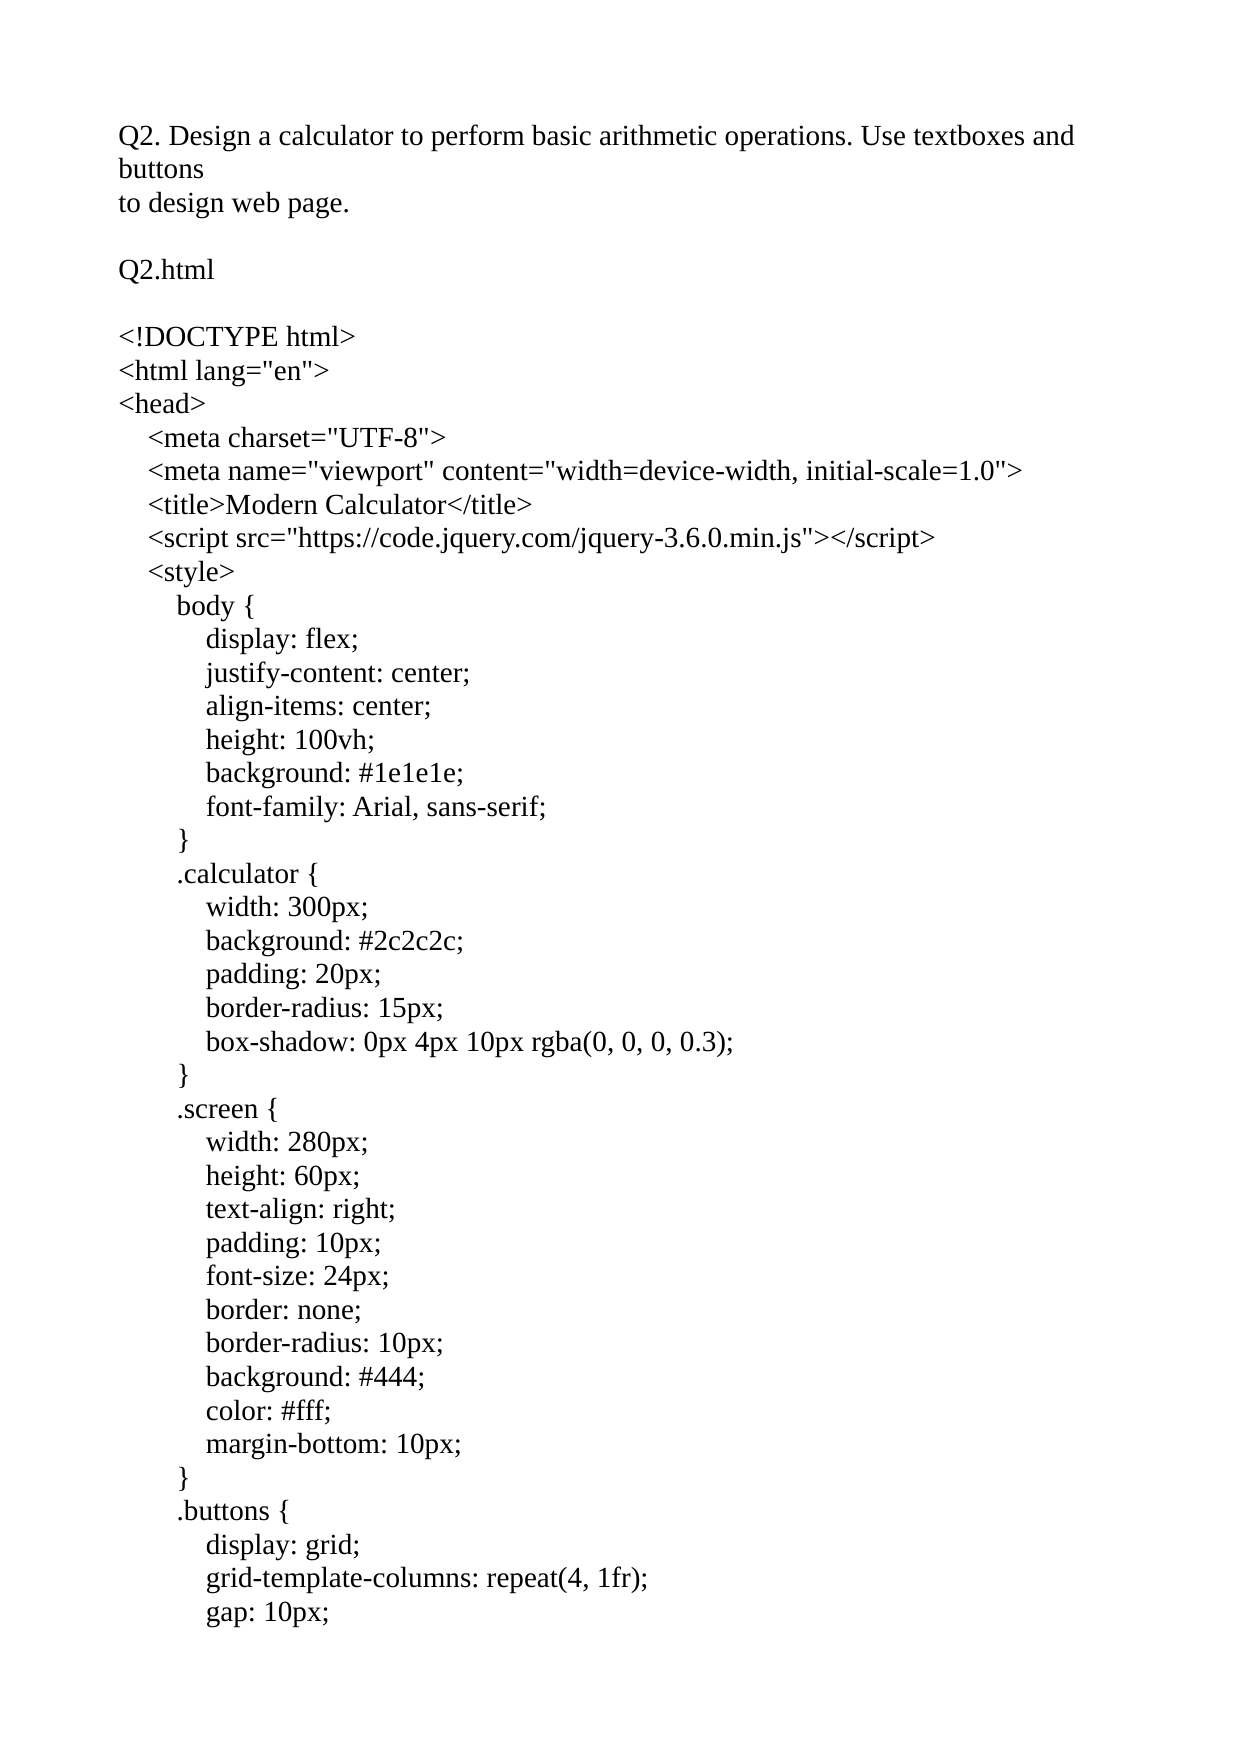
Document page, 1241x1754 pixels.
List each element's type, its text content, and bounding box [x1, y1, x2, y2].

text to design web page. [118, 185, 1122, 219]
text <style> [118, 554, 1122, 588]
text <script src="https://code.jquery.com/jquery-3.6.0.min.js"></script> [118, 521, 1122, 554]
text Q2.html [118, 252, 1122, 286]
text } [118, 822, 1122, 856]
text padding: 20px; [118, 957, 1122, 990]
text .calculator { [118, 856, 1122, 889]
text <meta name="viewport" content="width=device-width, initial-scale=1.0"> [118, 453, 1122, 487]
text justify-content: center; [118, 655, 1122, 688]
text .buttons { [118, 1493, 1122, 1527]
text border-radius: 15px; [118, 990, 1122, 1024]
text color: #fff; [118, 1393, 1122, 1426]
text <!DOCTYPE html> [118, 319, 1122, 353]
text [118, 118, 1122, 185]
text <title>Modern Calculator</title> [118, 487, 1122, 521]
text border: none; [118, 1292, 1122, 1326]
text display: grid; [118, 1527, 1122, 1560]
text background: #1e1e1e; [118, 755, 1122, 789]
text } [118, 1057, 1122, 1091]
text width: 280px; [118, 1124, 1122, 1158]
text width: 300px; [118, 889, 1122, 923]
text border-radius: 10px; [118, 1326, 1122, 1359]
text <html lang="en"> [118, 353, 1122, 386]
text height: 60px; [118, 1158, 1122, 1191]
text font-size: 24px; [118, 1258, 1122, 1292]
text body { [118, 588, 1122, 621]
text padding: 10px; [118, 1225, 1122, 1258]
text } [118, 1460, 1122, 1493]
text <meta charset="UTF-8"> [118, 420, 1122, 453]
text text-align: right; [118, 1191, 1122, 1225]
text height: 100vh; [118, 722, 1122, 755]
text background: #2c2c2c; [118, 923, 1122, 957]
text gap: 10px; [118, 1594, 1122, 1627]
text display: flex; [118, 621, 1122, 655]
text background: #444; [118, 1359, 1122, 1393]
text grid-template-columns: repeat(4, 1fr); [118, 1560, 1122, 1594]
text <head> [118, 386, 1122, 420]
text font-family: Arial, sans-serif; [118, 789, 1122, 822]
text margin-bottom: 10px; [118, 1426, 1122, 1460]
text .screen { [118, 1091, 1122, 1124]
text align-items: center; [118, 688, 1122, 722]
text box-shadow: 0px 4px 10px rgba(0, 0, 0, 0.3); [118, 1024, 1122, 1057]
